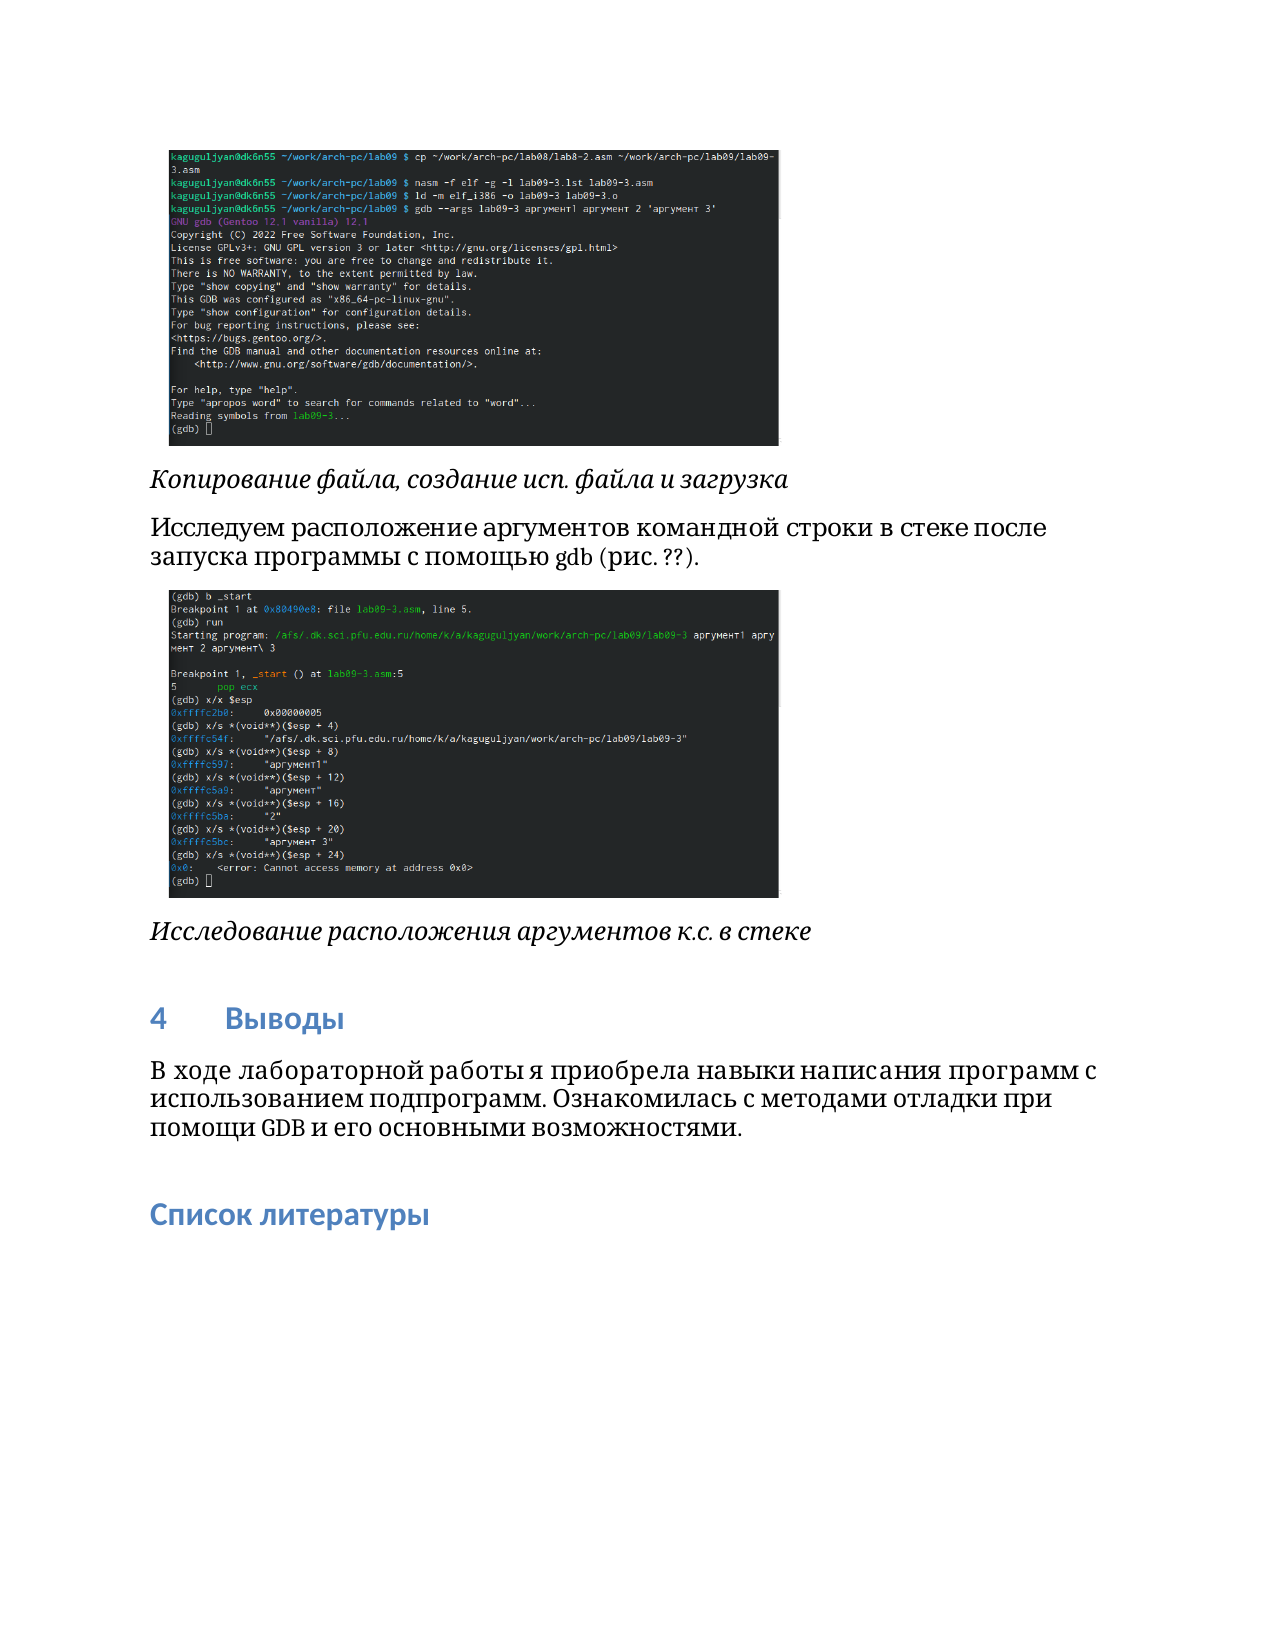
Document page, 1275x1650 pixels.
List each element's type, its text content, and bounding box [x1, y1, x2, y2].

text Исследование расположения аргументов к.с. в стеке [150, 918, 1125, 947]
text Копирование файла, создание исп. файла и загрузка [150, 466, 1125, 495]
subtitle Список литературы [150, 1193, 1125, 1233]
picture [168, 150, 782, 446]
subtitle 4 Выводы [150, 997, 1125, 1038]
text В ходе лабораторной работы я приобрела навыки написания программ с использованием подпрограмм. Ознакомилась с методами отладки при помощи GDB и его основными возможностями. [150, 1057, 1125, 1143]
text Исследуем расположение аргументов командной строки в стеке после запуска программы с помощью gdb (рис. ??). [150, 514, 1125, 571]
picture [168, 590, 782, 898]
